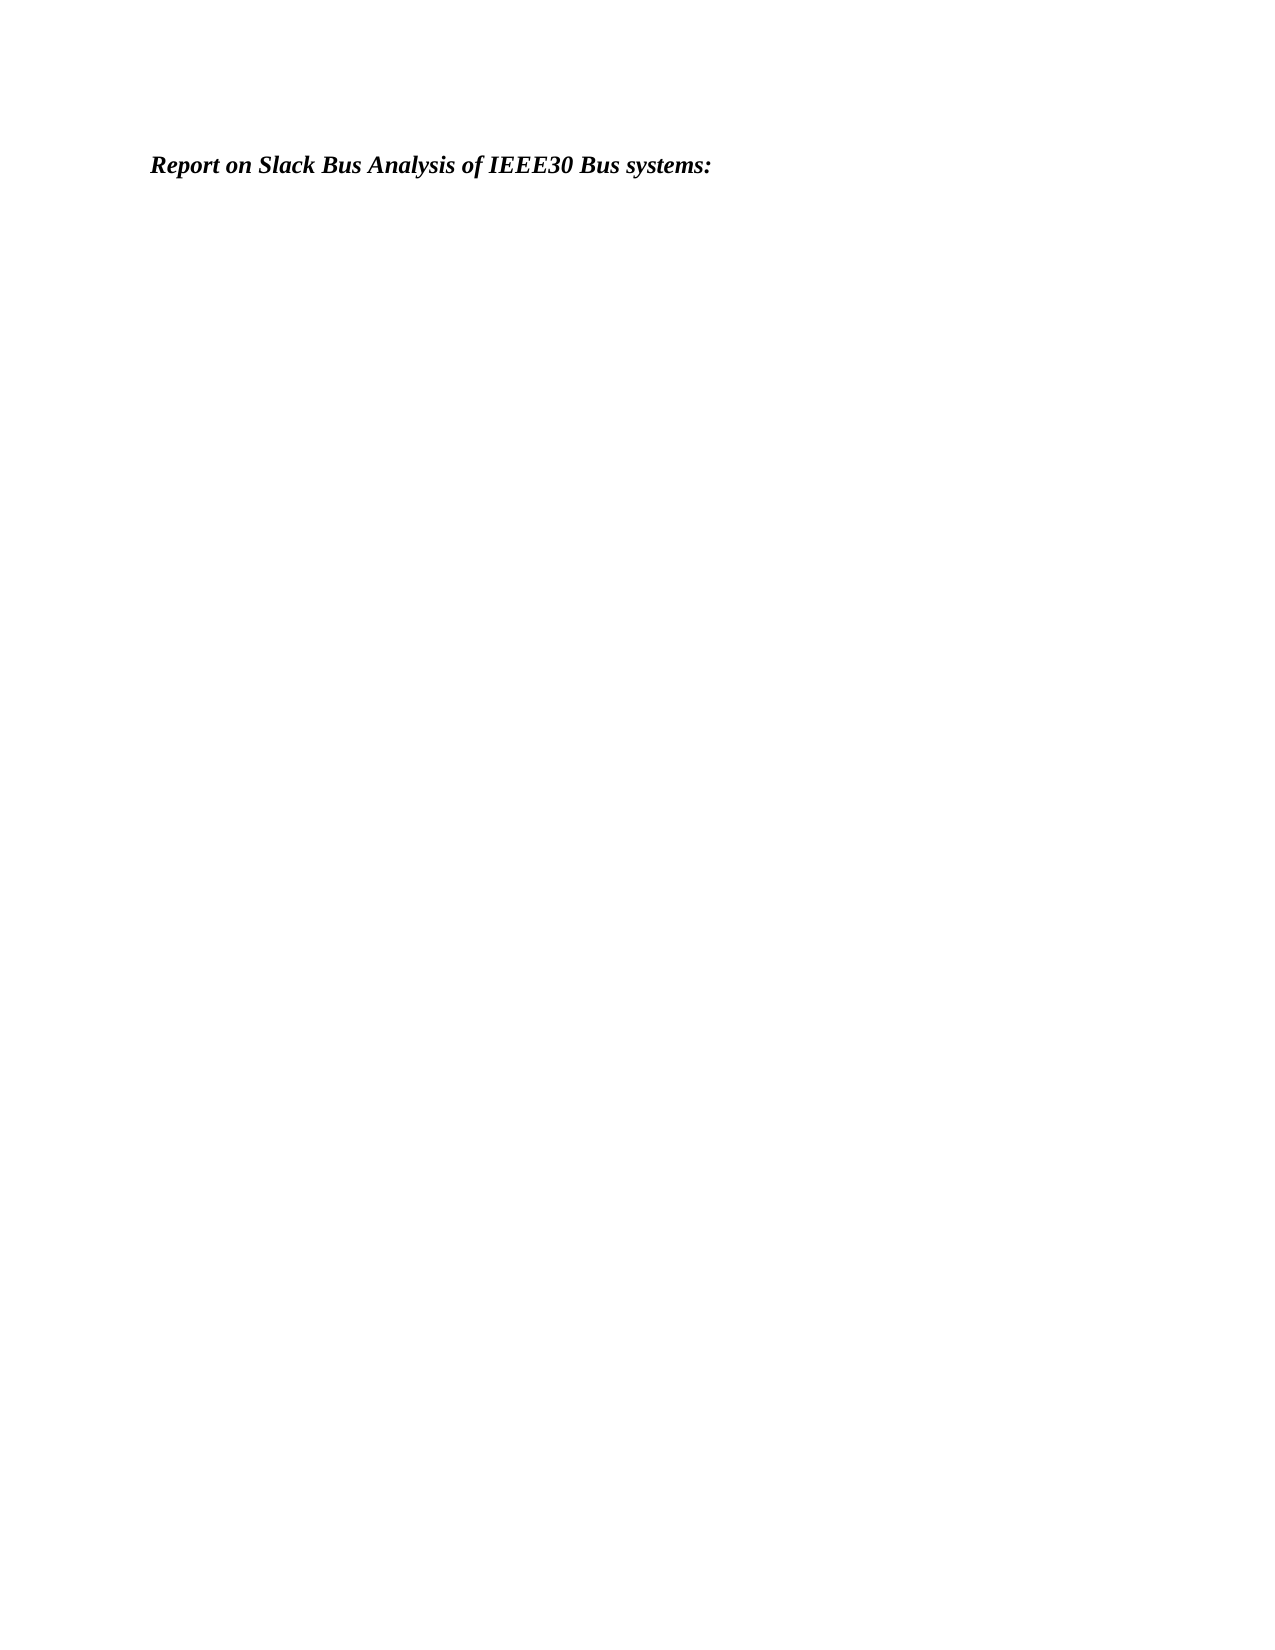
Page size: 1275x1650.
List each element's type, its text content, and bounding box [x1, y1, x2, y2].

text Report on Slack Bus Analysis of IEEE30 Bus systems: [150, 150, 1125, 179]
